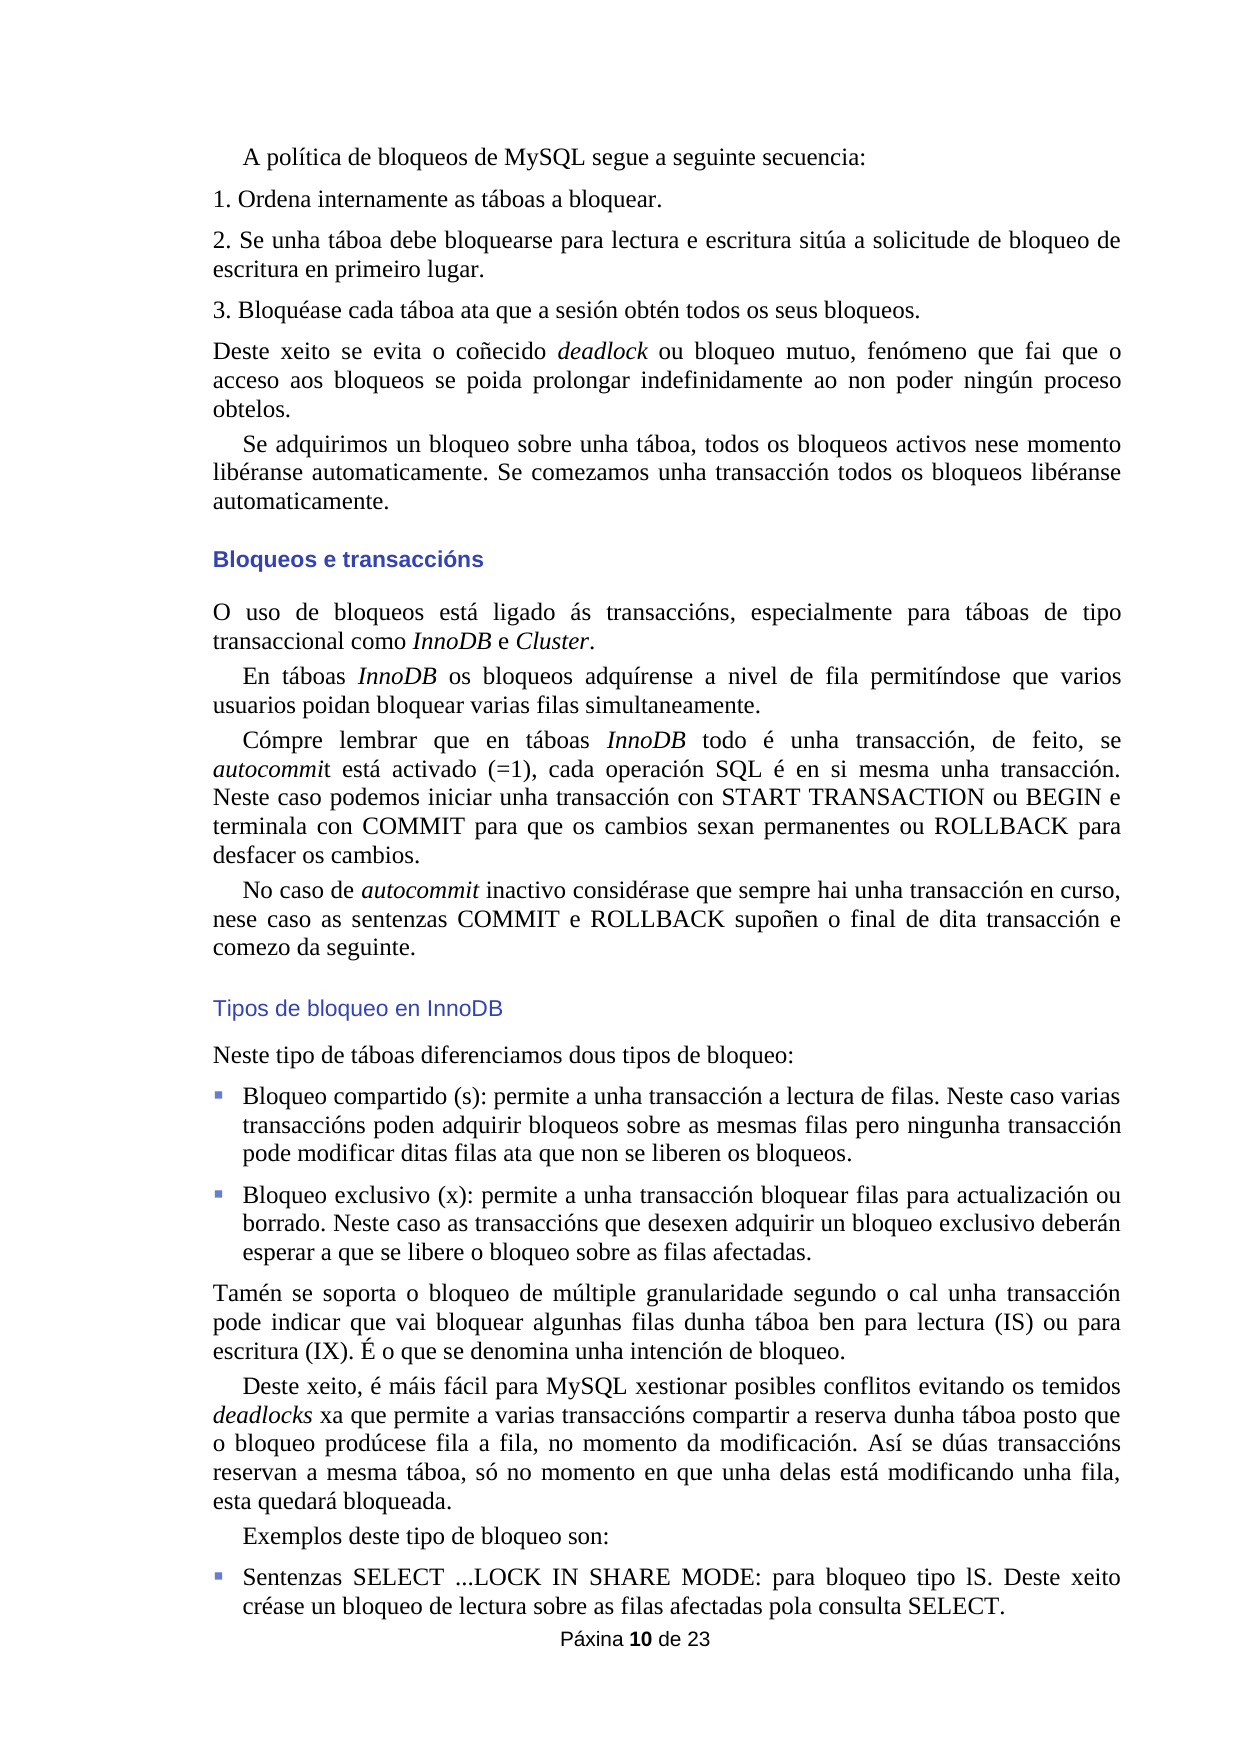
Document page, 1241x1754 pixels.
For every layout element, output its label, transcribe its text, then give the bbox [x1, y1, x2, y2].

text Deste xeito, é máis fácil para MySQL xestionar posibles conflitos evitando os temidos deadlocks xa que permite a varias transaccións compartir a reserva dunha táboa posto que o bloqueo prodúcese fila a fila, no momento da modificación. Así se dúas transaccións reservan a mesma táboa, só no momento en que unha delas está modificando unha fila, esta quedará bloqueada. [213, 1371, 1122, 1515]
text Bloqueo compartido (s): permite a unha transacción a lectura de filas. Neste caso varias transaccións poden adquirir bloqueos sobre as mesmas filas pero ningunha transacción pode modificar ditas filas ata que non se liberen os bloqueos. [213, 1081, 1122, 1167]
text En táboas InnoDB os bloqueos adquírense a nivel de fila permitíndose que varios usuarios poidan bloquear varias filas simultaneamente. [213, 661, 1122, 719]
text Neste tipo de táboas diferenciamos dous tipos de bloqueo: [213, 1040, 1122, 1068]
text Exemplos deste tipo de bloqueo son: [213, 1521, 1122, 1550]
text Tipos de bloqueo en InnoDB [213, 994, 1122, 1021]
text Deste xeito se evita o coñecido deadlock ou bloqueo mutuo, fenómeno que fai que o acceso aos bloqueos se poida prolongar indefinidamente ao non poder ningún proceso obtelos. [213, 336, 1122, 422]
text O uso de bloqueos está ligado ás transaccións, especialmente para táboas de tipo transaccional como InnoDB e Cluster. [213, 597, 1122, 655]
text 3. Bloquéase cada táboa ata que a sesión obtén todos os seus bloqueos. [213, 295, 1122, 324]
text No caso de autocommit inactivo considérase que sempre hai unha transacción en curso, nese caso as sentenzas COMMIT e ROLLBACK supoñen o final de dita transacción e comezo da seguinte. [213, 875, 1122, 961]
text Cómpre lembrar que en táboas InnoDB todo é unha transacción, de feito, se autocommit está activado (=1), cada operación SQL é en si mesma unha transacción. Neste caso podemos iniciar unha transacción con START TRANSACTION ou BEGIN e terminala con COMMIT para que os cambios sexan permanentes ou ROLLBACK para desfacer os cambios. [213, 725, 1122, 869]
text Bloqueo exclusivo (x): permite a unha transacción bloquear filas para actualización ou borrado. Neste caso as transaccións que desexen adquirir un bloqueo exclusivo deberán esperar a que se libere o bloqueo sobre as filas afectadas. [213, 1180, 1122, 1266]
text Se adquirimos un bloqueo sobre unha táboa, todos os bloqueos activos nese momento libéranse automaticamente. Se comezamos unha transacción todos os bloqueos libéranse automaticamente. [213, 429, 1122, 515]
text 1. Ordena internamente as táboas a bloquear. [213, 184, 1122, 212]
text Tamén se soporta o bloqueo de múltiple granularidade segundo o cal unha transacción pode indicar que vai bloquear algunhas filas dunha táboa ben para lectura (IS) ou para escritura (IX). É o que se denomina unha intención de bloqueo. [213, 1278, 1122, 1365]
text 2. Se unha táboa debe bloquearse para lectura e escritura sitúa a solicitude de bloqueo de escritura en primeiro lugar. [213, 225, 1122, 282]
text Sentenzas SELECT ...LOCK IN SHARE MODE: para bloqueo tipo lS. Deste xeito créase un bloqueo de lectura sobre as filas afectadas pola consulta SELECT. [213, 1562, 1122, 1620]
text Bloqueos e transaccións [213, 546, 1122, 572]
text A política de bloqueos de MySQL segue a seguinte secuencia: [213, 142, 1122, 171]
